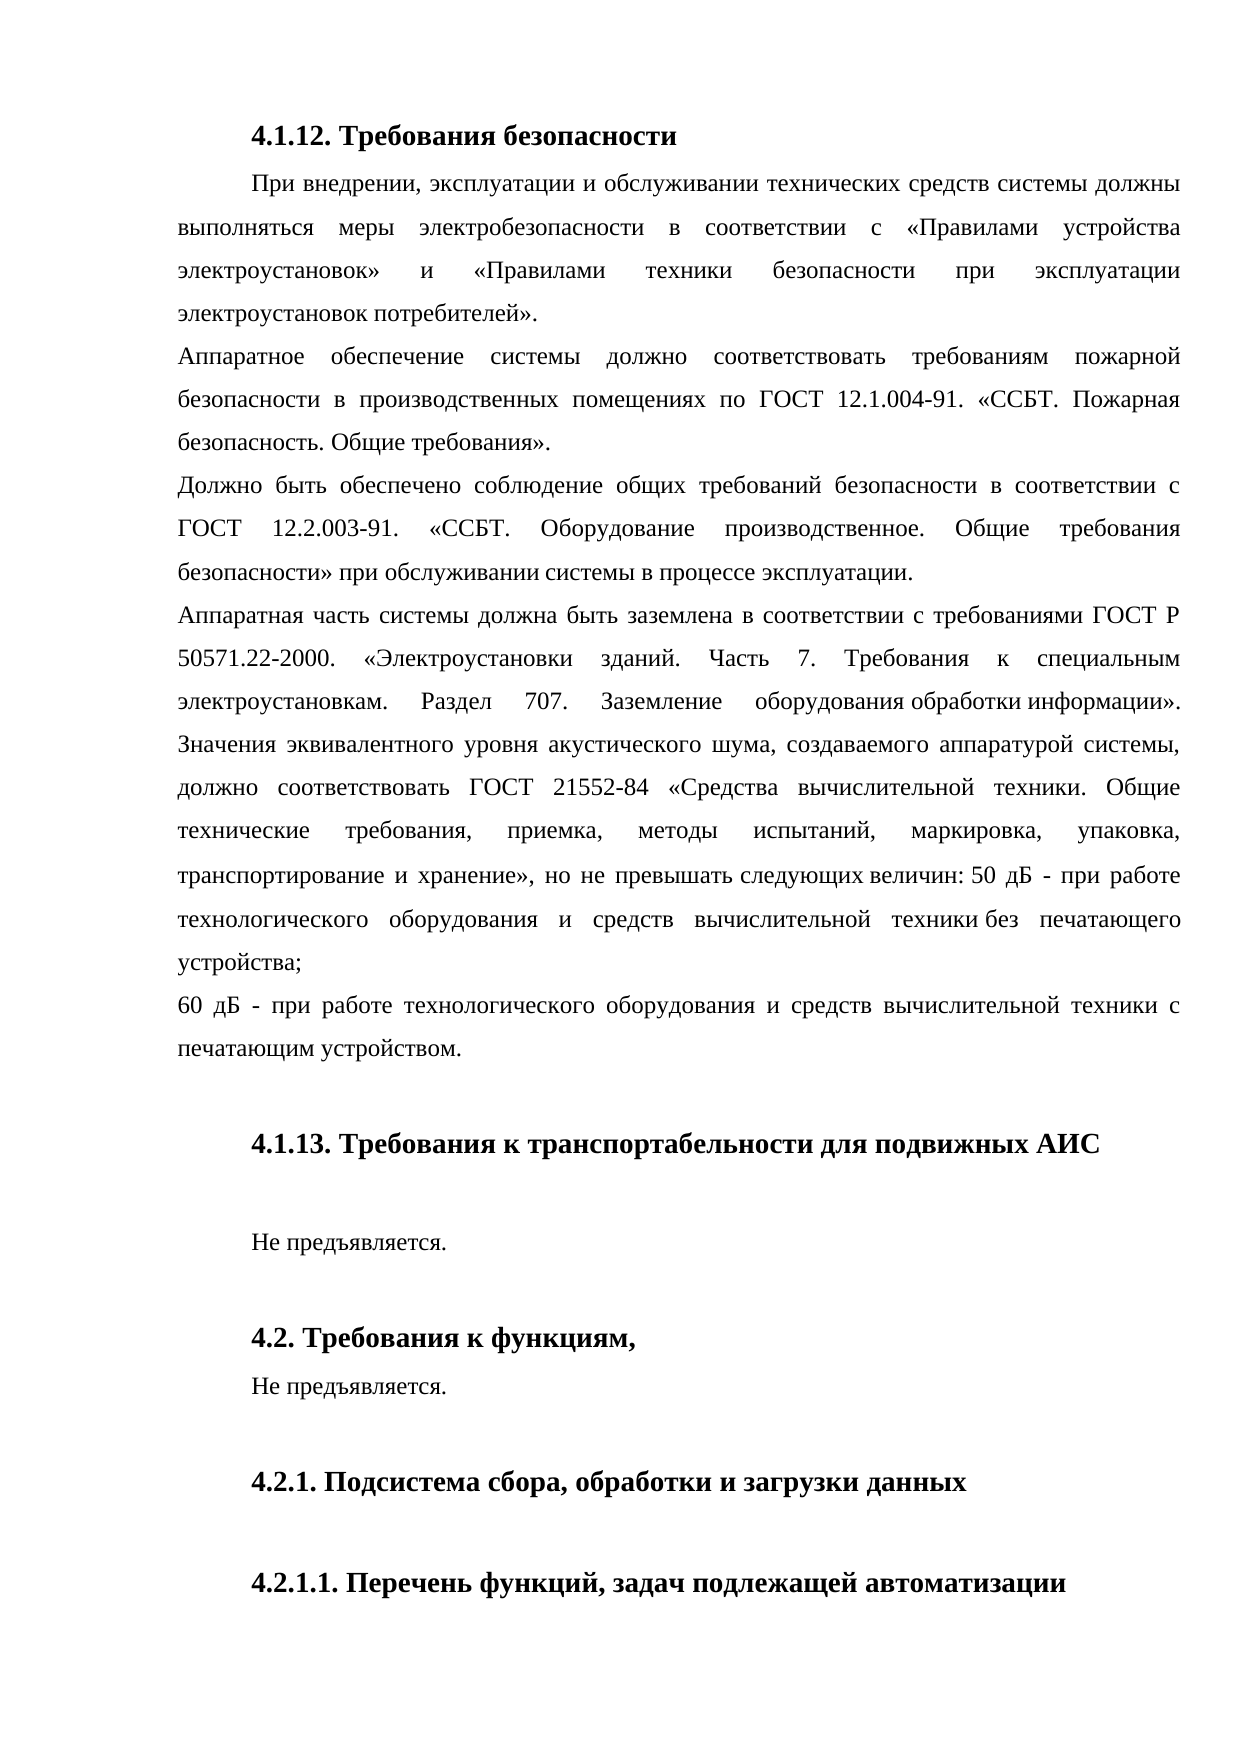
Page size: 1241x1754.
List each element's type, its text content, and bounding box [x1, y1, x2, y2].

text При внедрении, эксплуатации и обслуживании технических средств системы должны выполняться меры электробезопасности в соответствии с «Правилами устройства электроустановок» и «Правилами техники безопасности при эксплуатации электроустановок потребителей». Аппаратное обеспечение системы должно соответствовать требованиям пожарной безопасности в производственных помещениях по ГОСТ 12.1.004-91. «ССБТ. Пожарная безопасность. Общие требования». Должно быть обеспечено соблюдение общих требований безопасности в соответствии с ГОСТ 12.2.003-91. «ССБТ. Оборудование производственное. Общие требования безопасности» при обслуживании системы в процессе эксплуатации. Аппаратная часть системы должна быть заземлена в соответствии с требованиями ГОСТ Р 50571.22-2000. «Электроустановки зданий. Часть 7. Требования к специальным электроустановкам. Раздел 707. Заземление оборудования обработки информации». Значения эквивалентного уровня акустического шума, создаваемого аппаратурой системы, должно соответствовать ГОСТ 21552-84 «Средства вычислительной техники. Общие технические требования, приемка, методы испытаний, маркировка, упаковка, транспортирование и хранение», но не превышать следующих величин: 50 дБ - при работе технологического оборудования и средств вычислительной техники без печатающего устройства; 60 дБ - при работе технологического оборудования и средств вычислительной техники с печатающим устройством. [177, 168, 1181, 1062]
text Не предъявляется. [177, 1371, 1181, 1399]
text 4.2.1.1. Перечень функций, задач подлежащей автоматизации [177, 1565, 1181, 1598]
text 4.1.13. Требования к транспортабельности для подвижных АИС [177, 1126, 1181, 1160]
text 4.2.1. Подсистема сбора, обработки и загрузки данных [177, 1464, 1181, 1498]
text 4.2. Требования к функциям, [177, 1321, 1181, 1354]
text Не предъявляется. [177, 1227, 1181, 1256]
text 4.1.12. Требования безопасности [177, 118, 1181, 152]
